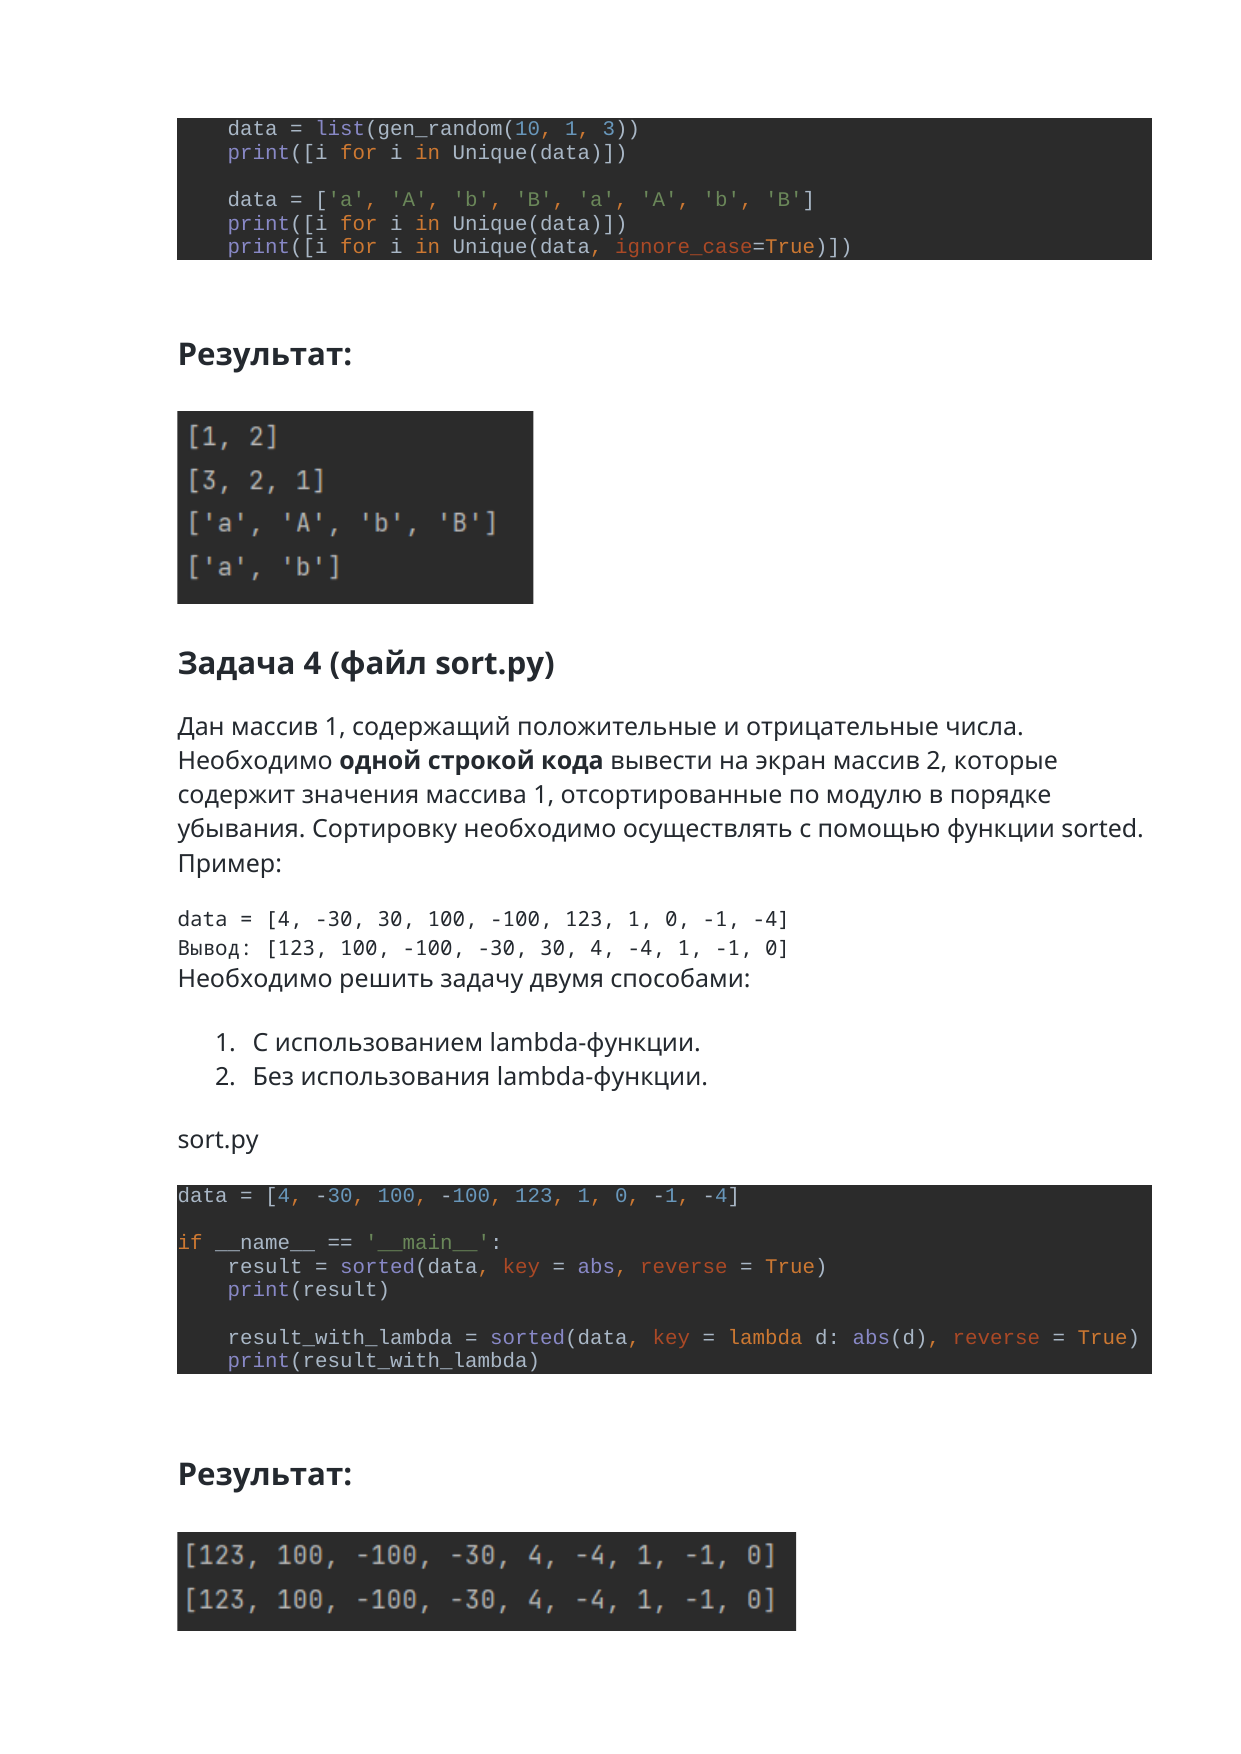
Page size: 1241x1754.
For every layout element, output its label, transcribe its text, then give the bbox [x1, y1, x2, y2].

list Без использования lambda-функции. [215, 1058, 1152, 1092]
text data = [4, -30, 100, -100, 123, 1, 0, -1, -4] if __name__ == '__main__': result = sorted(data, key = abs, reverse = True) print(result) result_with_lambda = sorted(data, key = lambda d: abs(d), reverse = True) print(result_with_lambda) [177, 1185, 1152, 1374]
picture [177, 411, 534, 604]
text Необходимо решить задачу двумя способами: [177, 961, 1152, 995]
text Задача 4 (файл sort.py) [177, 641, 1152, 684]
text Вывод: [123, 100, -100, -30, 30, 4, -4, 1, -1, 0] [177, 933, 1152, 961]
text Результат: [177, 332, 1152, 374]
text Дан массив 1, содержащий положительные и отрицательные числа. Необходимо одной строкой кода вывести на экран массив 2, которые содержит значения массива 1, отсортированные по модулю в порядке убывания. Сортировку необходимо осуществлять с помощью функции sorted. Пример: [177, 709, 1152, 879]
list С использованием lambda-функции. [215, 1024, 1152, 1058]
picture [177, 1532, 797, 1631]
text sort.py [177, 1122, 1152, 1156]
text data = [4, -30, 30, 100, -100, 123, 1, 0, -1, -4] [177, 904, 1152, 933]
text Результат: [177, 1452, 1152, 1494]
